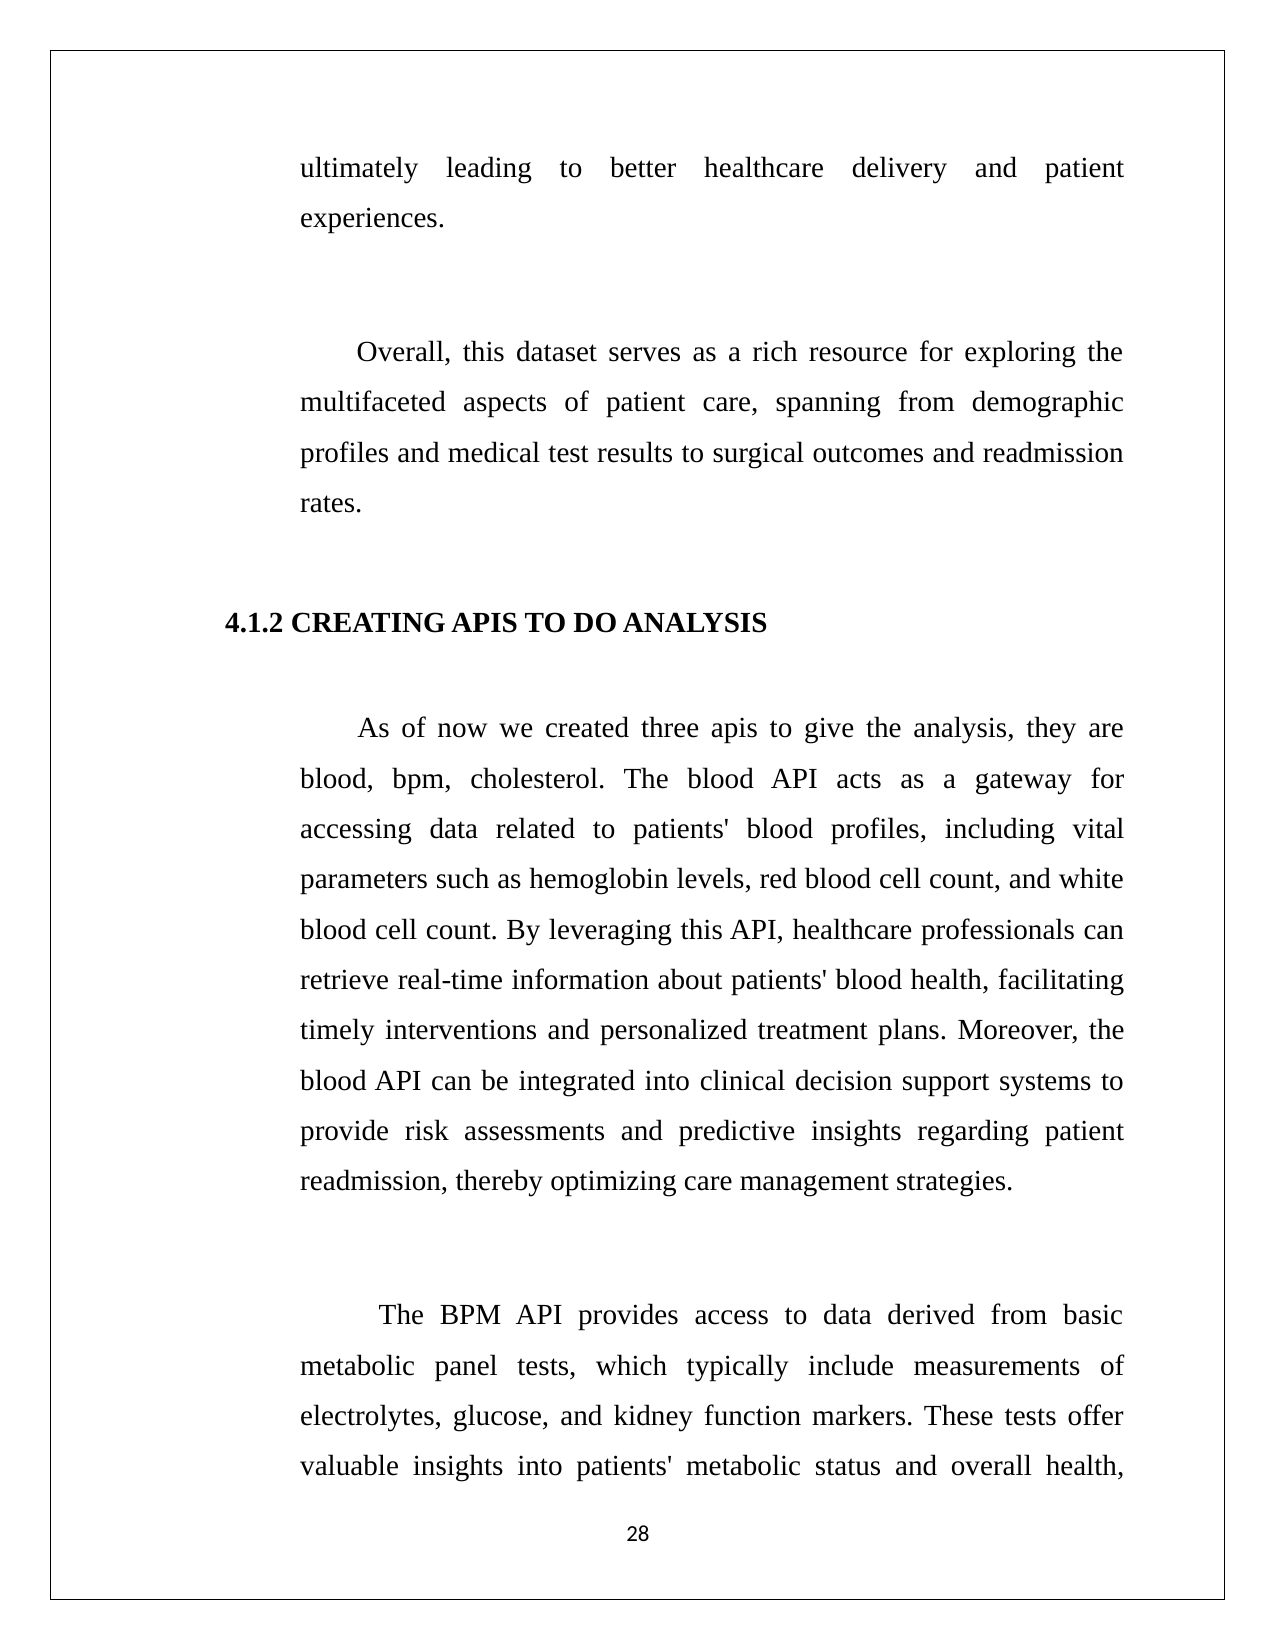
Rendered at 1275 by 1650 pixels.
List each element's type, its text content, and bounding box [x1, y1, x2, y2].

text Overall, this dataset serves as a rich resource for exploring the multifaceted aspects of patient care, spanning from demographic profiles and medical test results to surgical outcomes and readmission rates. [300, 334, 1125, 519]
text As of now we created three apis to give the analysis, they are blood, bpm, cholesterol. The blood API acts as a gateway for accessing data related to patients' blood profiles, including vital parameters such as hemoglobin levels, red blood cell count, and white blood cell count. By leveraging this API, healthcare professionals can retrieve real-time information about patients' blood health, facilitating timely interventions and personalized treatment plans. Moreover, the blood API can be integrated into clinical decision support systems to provide risk assessments and predictive insights regarding patient readmission, thereby optimizing care management strategies. [300, 711, 1125, 1197]
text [300, 150, 1125, 234]
text 4.1.2 CREATING APIS TO DO ANALYSIS [225, 605, 1125, 638]
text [300, 1297, 1125, 1482]
